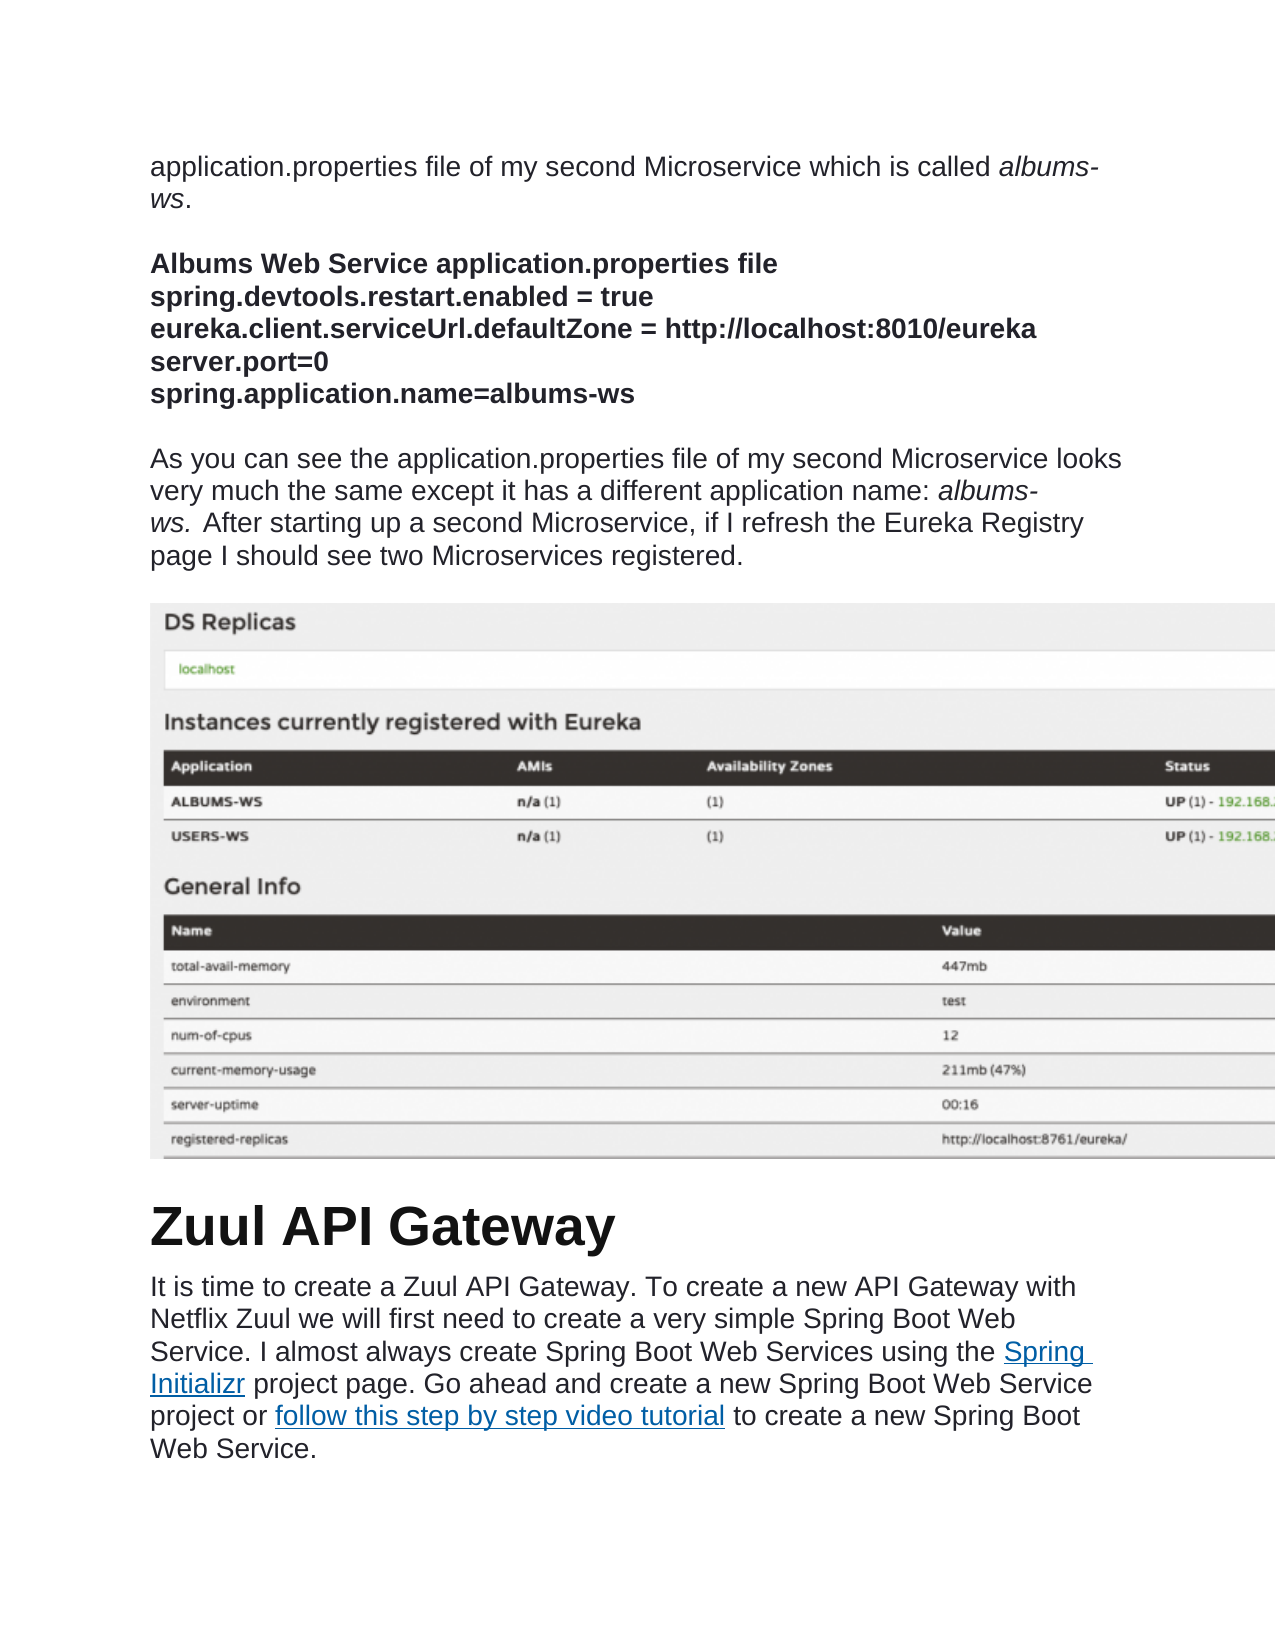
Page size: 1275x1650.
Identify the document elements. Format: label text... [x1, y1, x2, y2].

text It is time to create a Zuul API Gateway. To create a new API Gateway with Netflix Zuul we will first need to create a very simple Spring Boot Web Service. I almost always create Spring Boot Web Services using the Spring Initializr project page. Go ahead and create a new Spring Boot Web Service project or follow this step by step video tutorial to create a new Spring Boot Web Service. [150, 1270, 1125, 1464]
text Albums Web Service application.properties file [150, 247, 1125, 280]
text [150, 150, 1125, 215]
picture [150, 603, 1275, 1159]
text eureka.client.serviceUrl.defaultZone = http://localhost:8010/eureka [150, 312, 1125, 344]
subtitle Zuul API Gateway [150, 1194, 1125, 1257]
text spring.application.name=albums-ws [150, 377, 1125, 409]
text spring.devtools.restart.enabled = true [150, 280, 1125, 312]
text server.port=0 [150, 344, 1125, 377]
text As you can see the application.properties file of my second Microservice looks very much the same except it has a different application name: albums-ws. After starting up a second Microservice, if I refresh the Eureka Registry page I should see two Microservices registered. [150, 442, 1125, 571]
